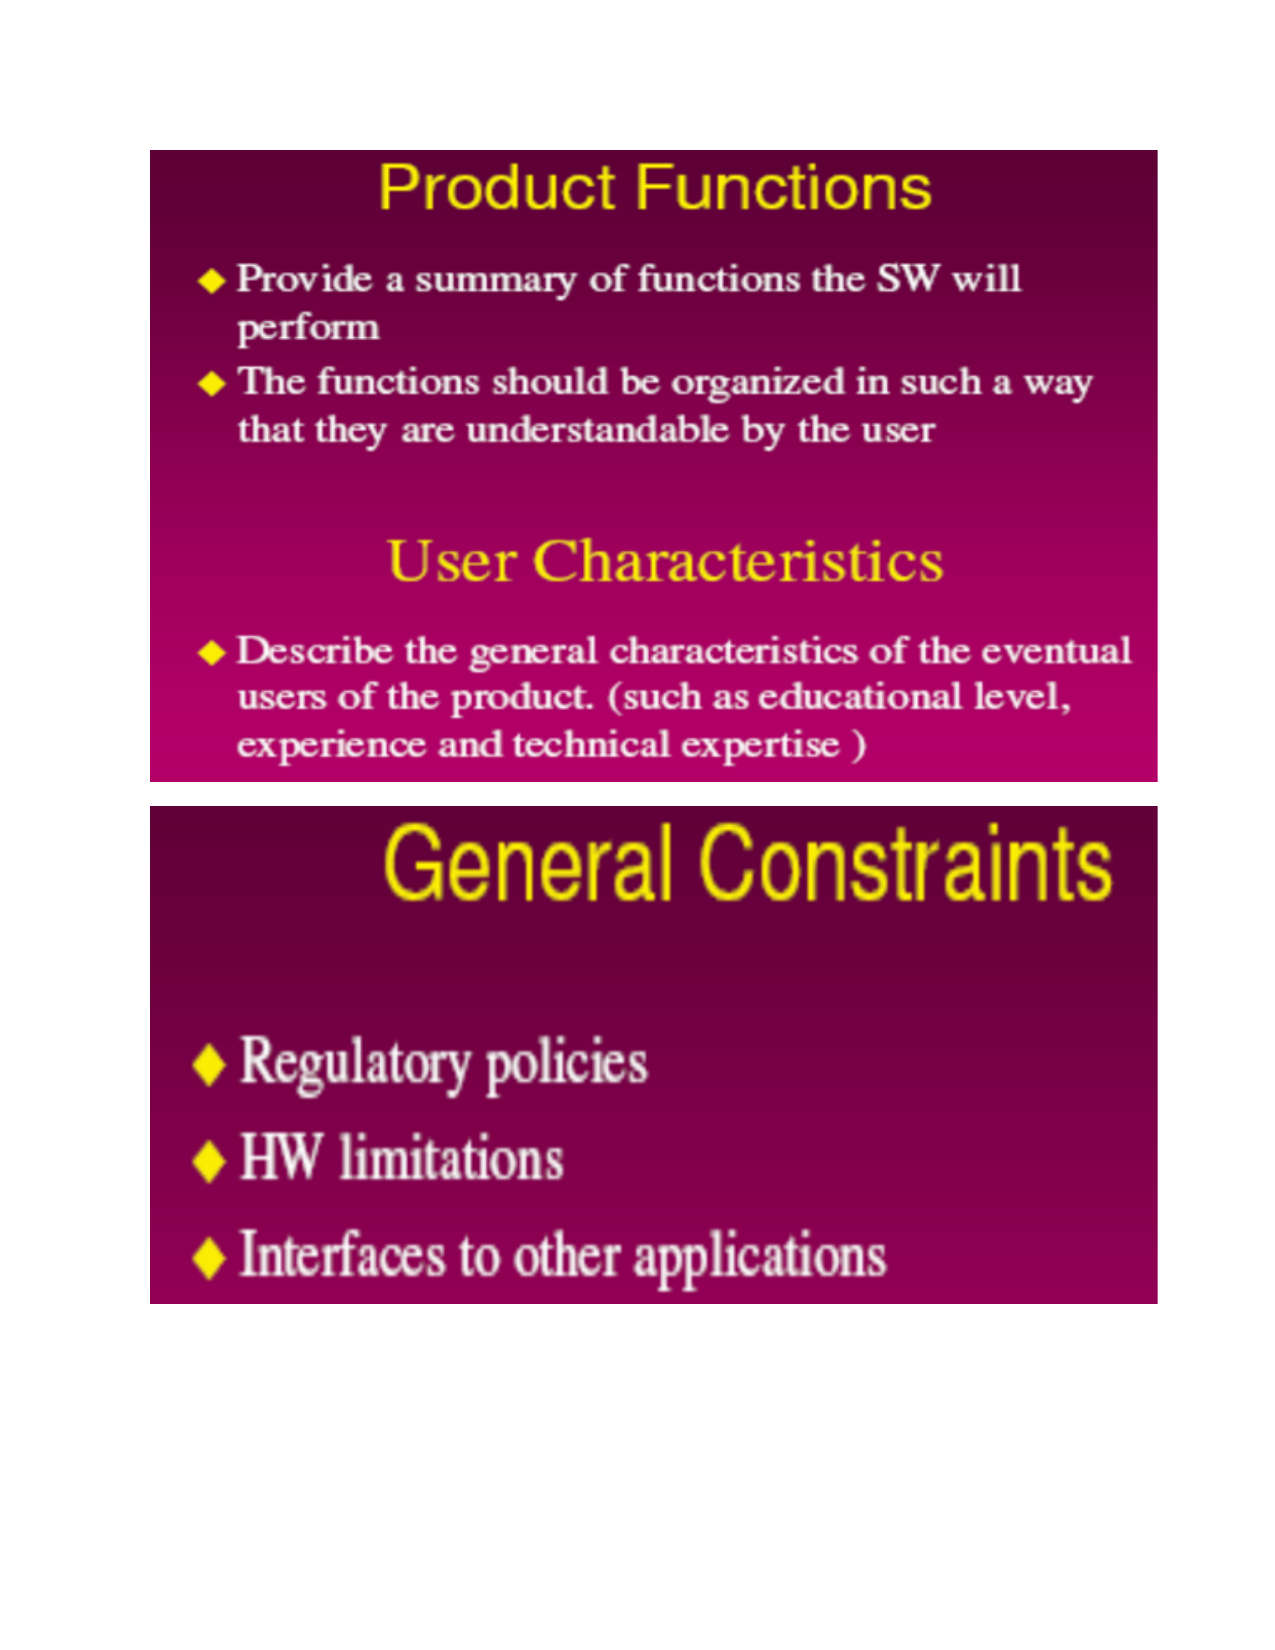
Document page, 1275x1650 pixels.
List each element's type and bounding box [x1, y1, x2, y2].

picture [150, 806, 1158, 1304]
picture [150, 150, 1158, 782]
